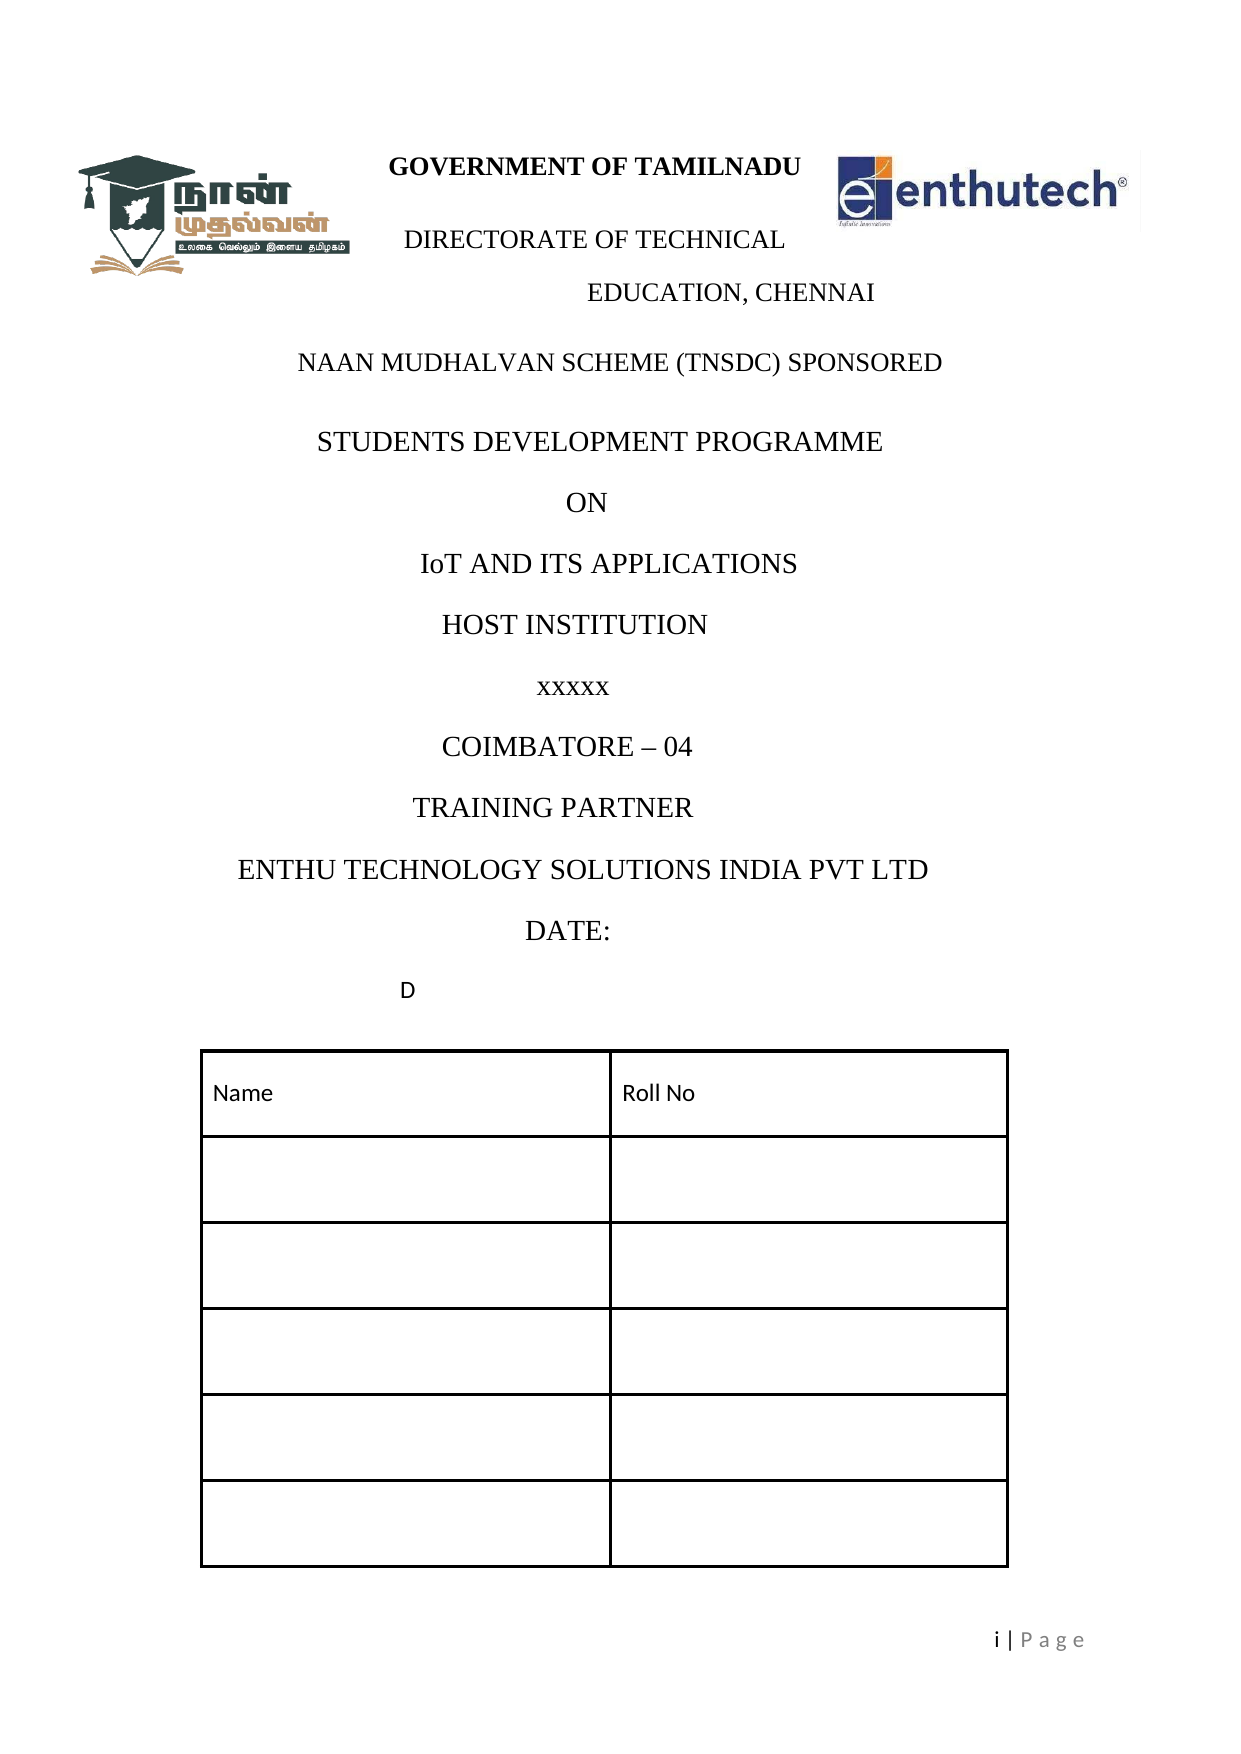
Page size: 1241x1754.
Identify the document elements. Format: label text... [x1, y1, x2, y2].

text IoT AND ITS APPLICATIONS [150, 546, 1090, 579]
text xxxxx [150, 668, 1090, 702]
text TRAINING PARTNER [150, 791, 1090, 824]
table_cell [612, 1310, 1006, 1393]
text STUDENTS DEVELOPMENT PROGRAMME [150, 424, 1090, 457]
table_cell [612, 1138, 1006, 1221]
text HOST INSTITUTION [150, 607, 1090, 641]
table_cell [203, 1310, 609, 1393]
table_header Name [203, 1053, 609, 1135]
table_cell [203, 1224, 609, 1307]
text GOVERNMENT OF TAMILNADU [354, 150, 836, 203]
table_cell [203, 1482, 609, 1565]
picture [68, 150, 354, 280]
table_cell [612, 1482, 1006, 1565]
table_header Roll No [612, 1053, 1006, 1135]
text D [150, 974, 1090, 1004]
table_cell [612, 1396, 1006, 1479]
table_cell [203, 1396, 609, 1479]
text DIRECTORATE OF TECHNICAL EDUCATION, CHENNAI [150, 224, 1089, 329]
text DATE: [150, 913, 1090, 946]
text ON [150, 485, 1090, 518]
text COIMBATORE – 04 [150, 729, 1090, 763]
text NAAN MUDHALVAN SCHEME (TNSDC) SPONSORED [150, 346, 1089, 399]
table_cell [203, 1138, 609, 1221]
text ENTHU TECHNOLOGY SOLUTIONS INDIA PVT LTD [150, 852, 1090, 885]
table_cell [612, 1224, 1006, 1307]
picture [836, 150, 1141, 232]
